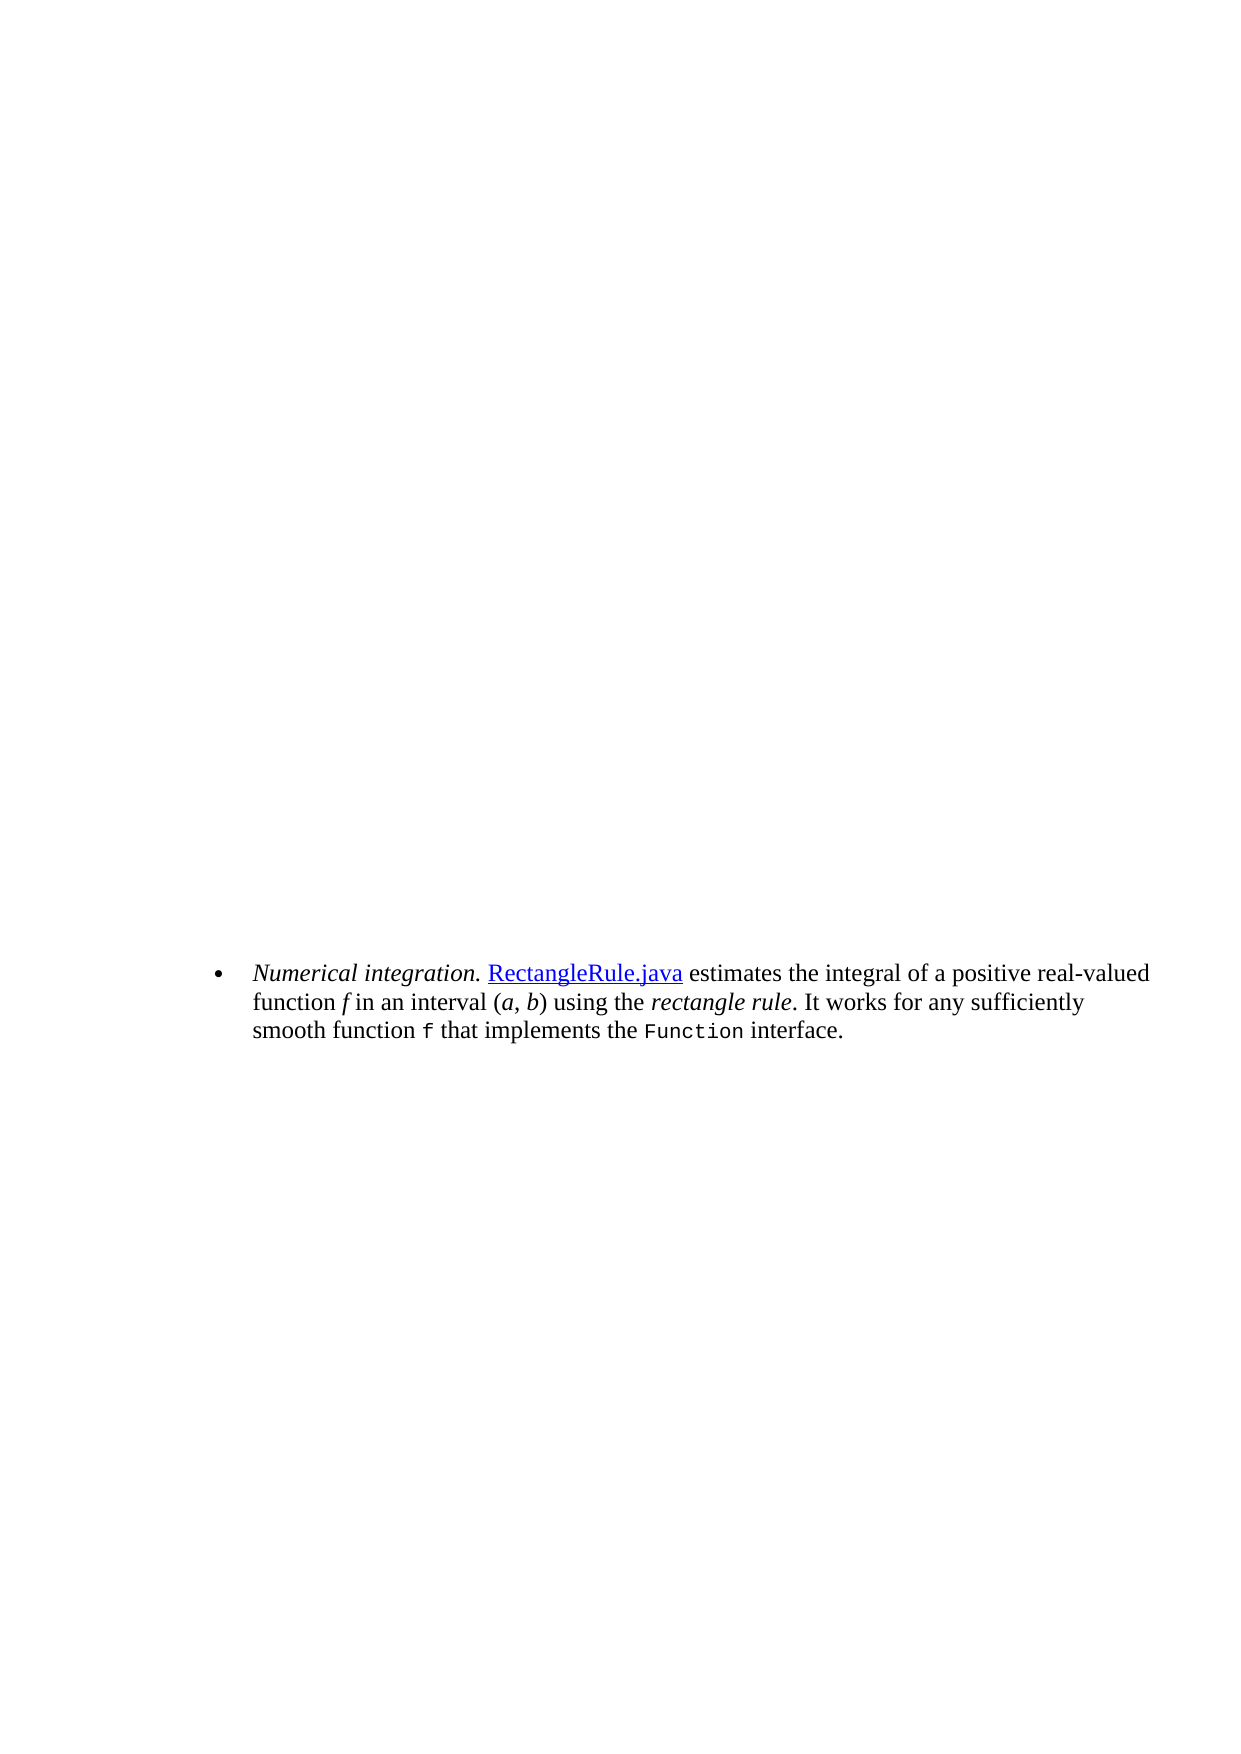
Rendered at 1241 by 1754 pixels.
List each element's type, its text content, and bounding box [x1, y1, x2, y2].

list Numerical integration. RectangleRule.java estimates the integral of a positive real-valued function f in an interval (a, b) using the rectangle rule. It works for any sufficiently smooth function f that implements the Function interface. [215, 958, 1152, 1045]
